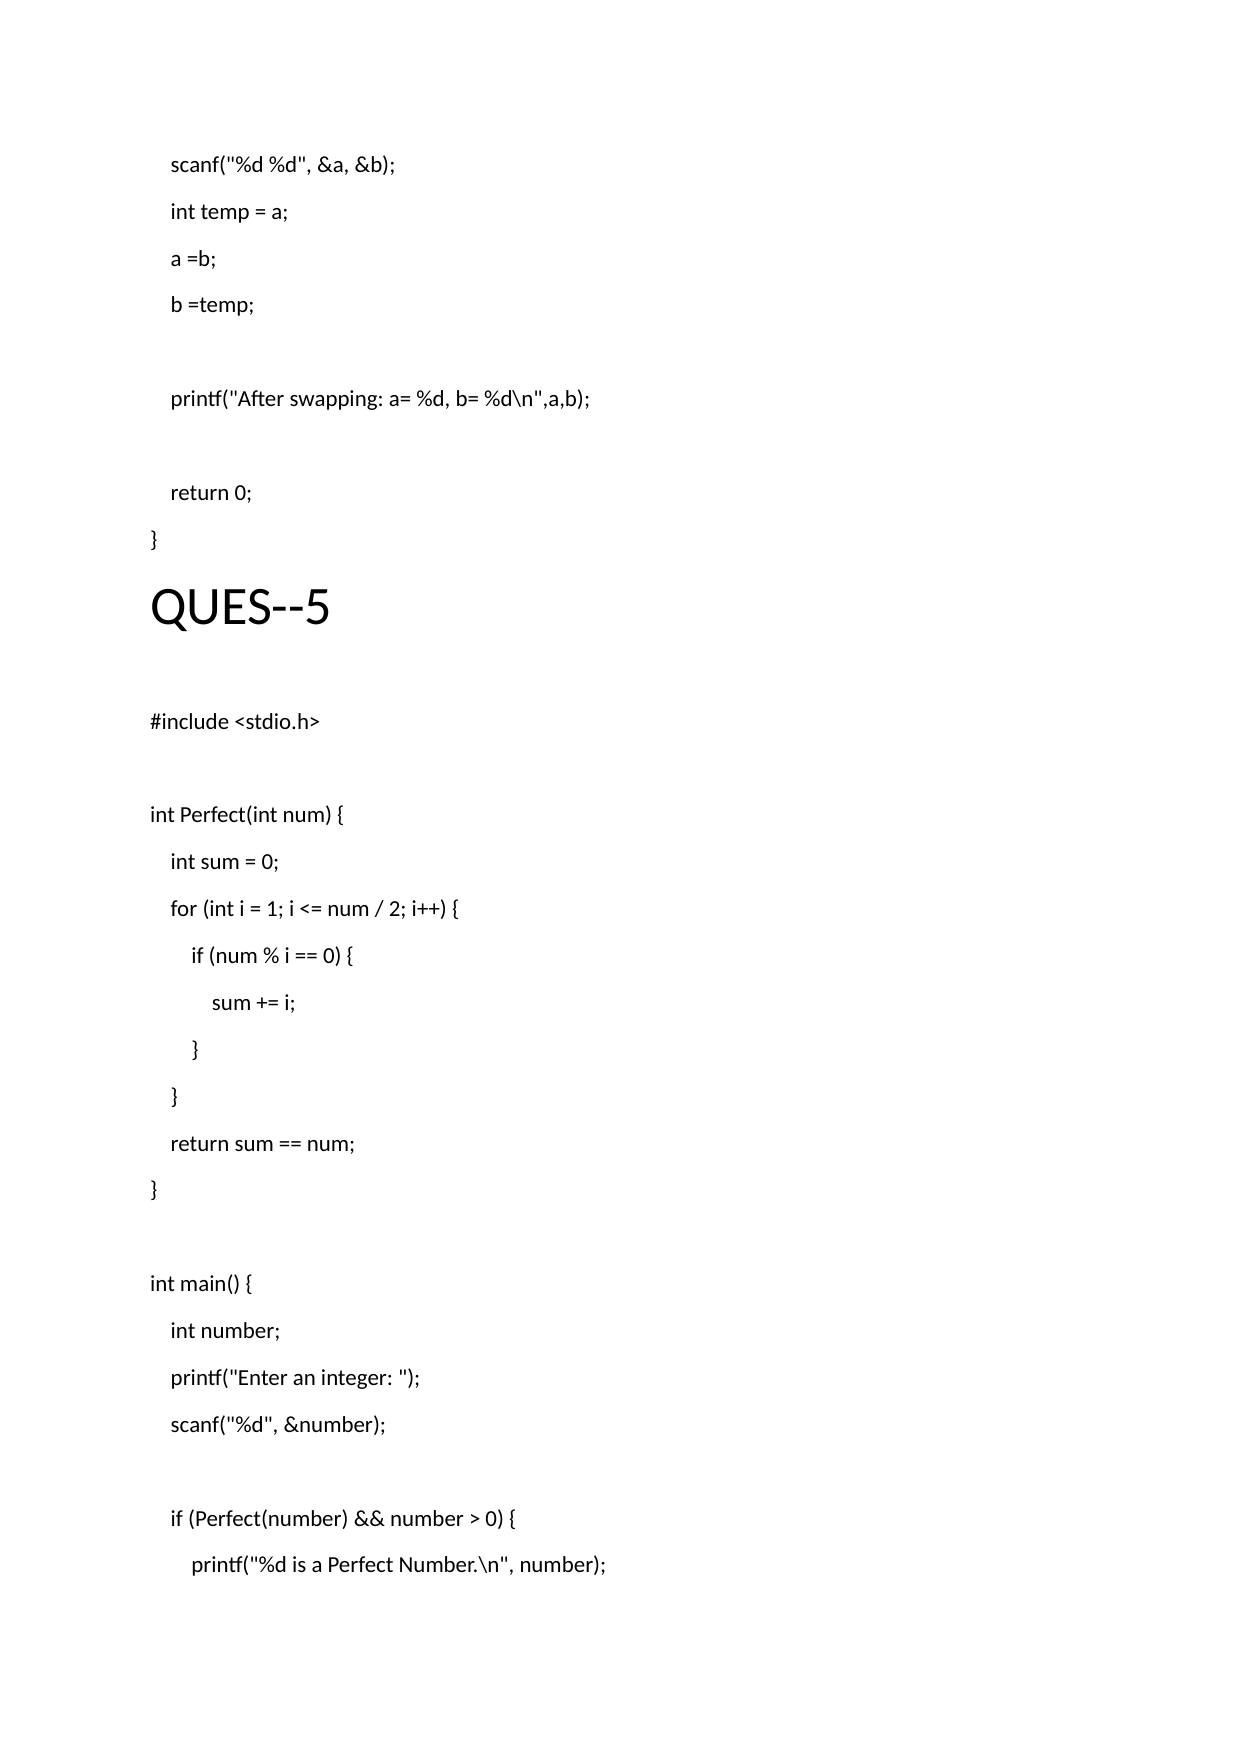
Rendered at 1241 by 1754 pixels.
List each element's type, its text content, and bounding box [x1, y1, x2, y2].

text QUES--5 [150, 572, 1090, 638]
text printf("Enter an integer: "); [150, 1363, 1090, 1391]
text sum += i; [150, 988, 1090, 1016]
text return sum == num; [150, 1129, 1090, 1157]
text printf("After swapping: a= %d, b= %d\n",a,b); [150, 384, 1090, 412]
text int main() { [150, 1269, 1090, 1297]
text } [150, 525, 1090, 553]
text } [150, 1176, 1090, 1203]
text if (Perfect(number) && number > 0) { [150, 1504, 1090, 1532]
text for (int i = 1; i <= num / 2; i++) { [150, 894, 1090, 922]
text int Perfect(int num) { [150, 801, 1090, 828]
text } [150, 1035, 1090, 1063]
text return 0; [150, 478, 1090, 506]
text if (num % i == 0) { [150, 941, 1090, 969]
text scanf("%d %d", &a, &b); [150, 150, 1090, 178]
text scanf("%d", &number); [150, 1410, 1090, 1438]
text int number; [150, 1316, 1090, 1344]
text printf("%d is a Perfect Number.\n", number); [150, 1551, 1090, 1578]
text a =b; [150, 244, 1090, 272]
text } [150, 1082, 1090, 1110]
text #include <stdio.h> [150, 707, 1090, 735]
text int temp = a; [150, 197, 1090, 225]
text int sum = 0; [150, 847, 1090, 875]
text b =temp; [150, 291, 1090, 319]
